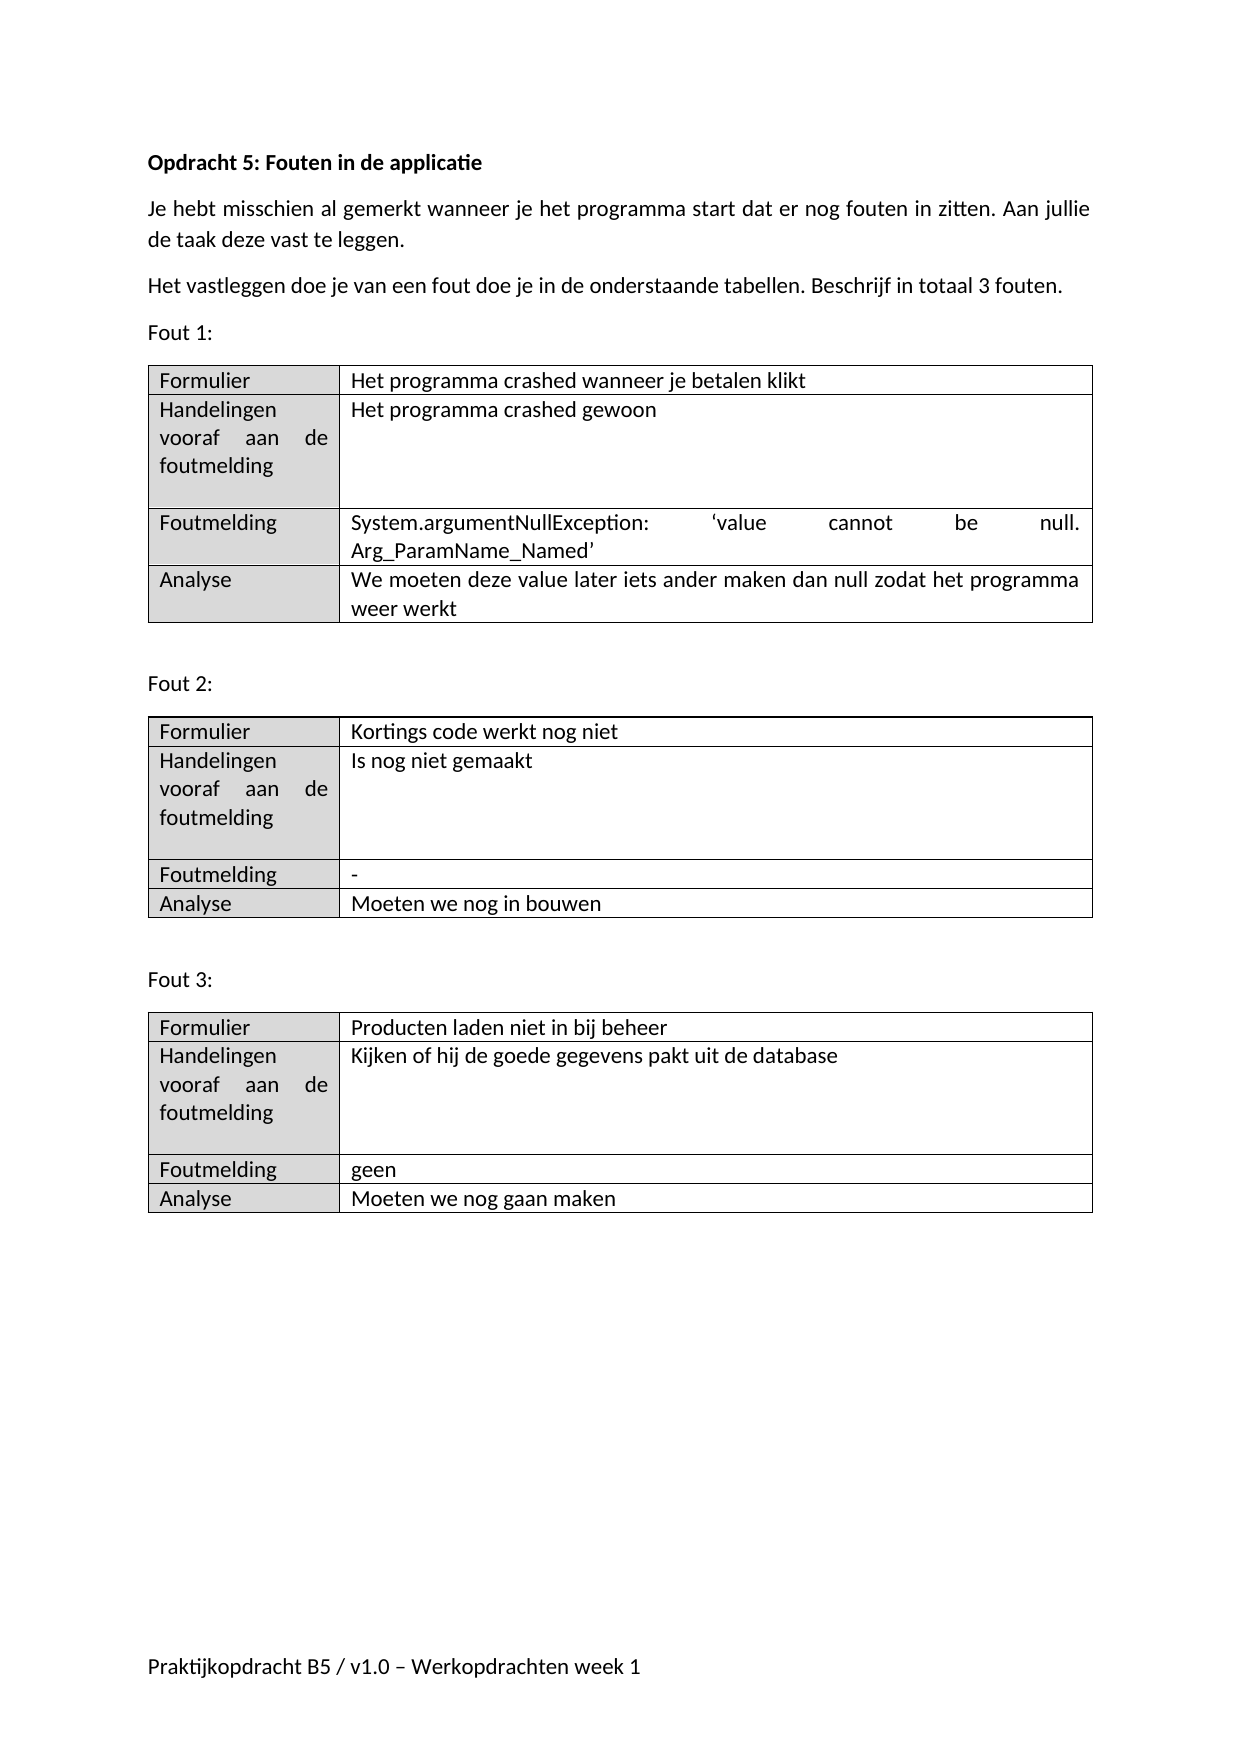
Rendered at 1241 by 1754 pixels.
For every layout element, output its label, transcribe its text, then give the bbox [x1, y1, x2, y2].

table_cell Foutmelding [149, 860, 339, 888]
table_header Het programma crashed wanneer je betalen klikt [340, 366, 1092, 394]
text Fout 1: [148, 318, 1093, 346]
table_header Formulier [149, 1013, 339, 1041]
table_cell We moeten deze value later iets ander maken dan null zodat het programma weer werkt [340, 566, 1092, 622]
text Je hebt misschien al gemerkt wanneer je het programma start dat er nog fouten in zitten. Aan jullie de taak deze vast te leggen. [148, 194, 1093, 253]
table_cell Is nog niet gemaakt [340, 747, 1092, 859]
table_cell Handelingen vooraf aan de foutmelding [149, 1042, 339, 1154]
table_cell Moeten we nog gaan maken [340, 1184, 1092, 1212]
table_cell Foutmelding [149, 509, 339, 564]
table_cell - [340, 860, 1092, 888]
text Fout 3: [148, 965, 1093, 993]
table_cell Het programma crashed gewoon [340, 395, 1092, 507]
table_cell Kijken of hij de goede gegevens pakt uit de database [340, 1042, 1092, 1154]
table_cell Analyse [149, 889, 339, 917]
table_cell Analyse [149, 566, 339, 622]
table_cell Foutmelding [149, 1155, 339, 1183]
table_cell Handelingen vooraf aan de foutmelding [149, 395, 339, 507]
table_header Formulier [149, 718, 339, 746]
table_cell Handelingen vooraf aan de foutmelding [149, 747, 339, 859]
table_cell Analyse [149, 1184, 339, 1212]
text Fout 2: [148, 669, 1093, 698]
table_header Producten laden niet in bij beheer [340, 1013, 1092, 1041]
table_header Kortings code werkt nog niet [340, 718, 1092, 746]
table_header Formulier [149, 366, 339, 394]
table_cell Moeten we nog in bouwen [340, 889, 1092, 917]
table_cell geen [340, 1155, 1092, 1183]
table_cell System.argumentNullException: ‘value cannot be null. Arg_ParamName_Named’ [340, 509, 1092, 564]
text Het vastleggen doe je van een fout doe je in de onderstaande tabellen. Beschrijf in totaal 3 fouten. [148, 272, 1093, 299]
text Opdracht 5: Fouten in de applicatie [148, 148, 1093, 176]
